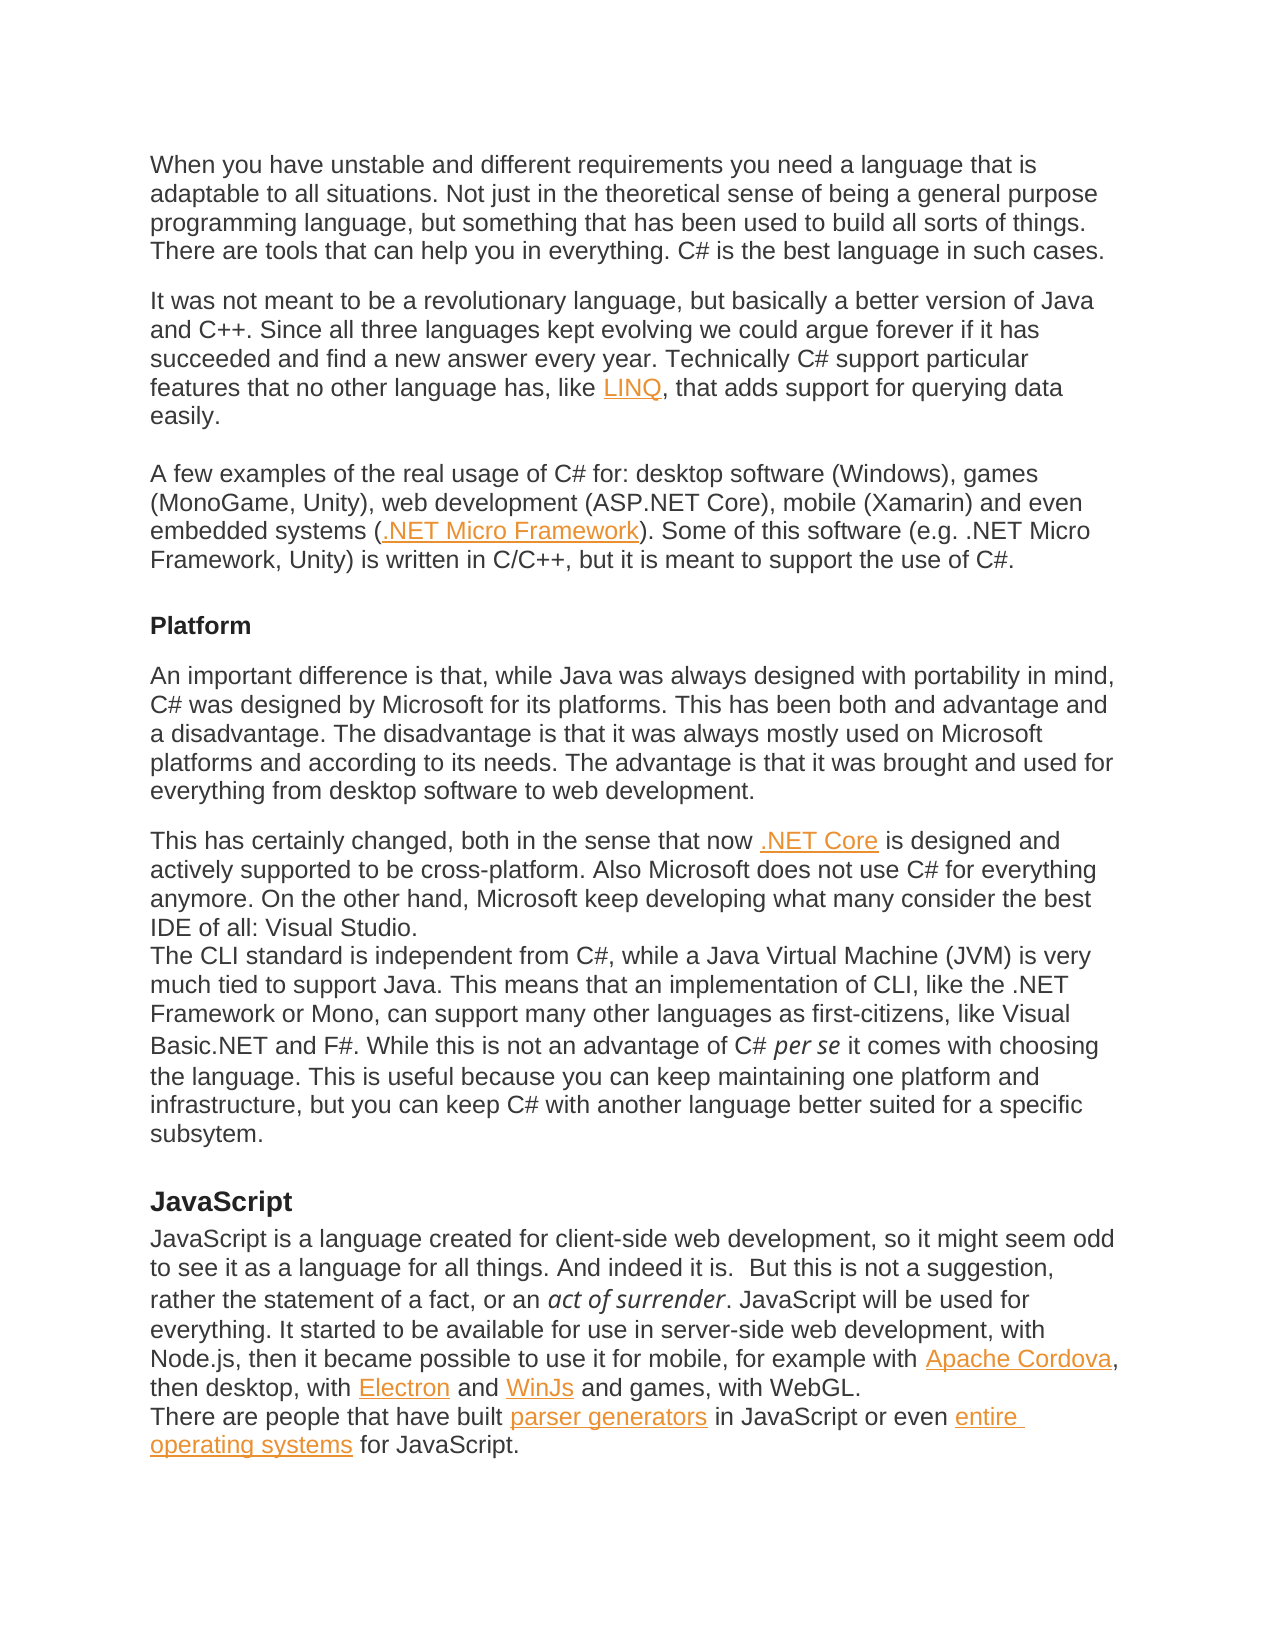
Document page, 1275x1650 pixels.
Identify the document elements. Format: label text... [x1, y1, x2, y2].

text JavaScript is a language created for client-side web development, so it might seem odd to see it as a language for all things. And indeed it is. But this is not a suggestion, rather the statement of a fact, or an act of surrender. JavaScript will be used for everything. It started to be available for use in server-side web development, with Node.js, then it became possible to use it for mobile, for example with Apache Cordova, then desktop, with Electron and WinJs and games, with WebGL. [150, 1224, 1125, 1402]
text Platform [150, 611, 1125, 640]
text The CLI standard is independent from C#, while a Java Virtual Machine (JVM) is very much tied to support Java. This means that an implementation of CLI, like the .NET Framework or Mono, can support many other languages as first-citizens, like Visual Basic.NET and F#. While this is not an advantage of C# per se it comes with choosing the language. This is useful because you can keep maintaining one platform and infrastructure, but you can keep C# with another language better suited for a specific subsytem. [150, 941, 1125, 1148]
text There are people that have built parser generators in JavaScript or even entire operating systems for JavaScript. [150, 1402, 1125, 1459]
text A few examples of the real usage of C# for: desktop software (Windows), games (MonoGame, Unity), web development (ASP.NET Core), mobile (Xamarin) and even embedded systems (.NET Micro Framework). Some of this software (e.g. .NET Micro Framework, Unity) is written in C/C++, but it is meant to support the use of C#. [150, 459, 1125, 574]
text When you have unstable and different requirements you need a language that is adaptable to all situations. Not just in the theoretical sense of being a general purpose programming language, but something that has been used to build all sorts of things. There are tools that can help you in everything. C# is the best language in such cases. [150, 150, 1125, 265]
text JavaScript [150, 1185, 1125, 1218]
text An important difference is that, while Java was always designed with portability in mind, C# was designed by Microsoft for its platforms. This has been both and advantage and a disadvantage. The disadvantage is that it was always mostly used on Microsoft platforms and according to its needs. The advantage is that it was brought and used for everything from desktop software to web development. [150, 661, 1125, 805]
text This has certainly changed, both in the sense that now .NET Core is designed and actively supported to be cross-platform. Also Microsoft does not use C# for everything anymore. On the other hand, Microsoft keep developing what many consider the best IDE of all: Visual Studio. [150, 826, 1125, 941]
text It was not meant to be a revolutionary language, but basically a better version of Java and C++. Since all three languages kept evolving we could argue forever if it has succeeded and find a new answer every year. Technically C# support particular features that no other language has, like LINQ, that adds support for querying data easily. [150, 286, 1125, 430]
